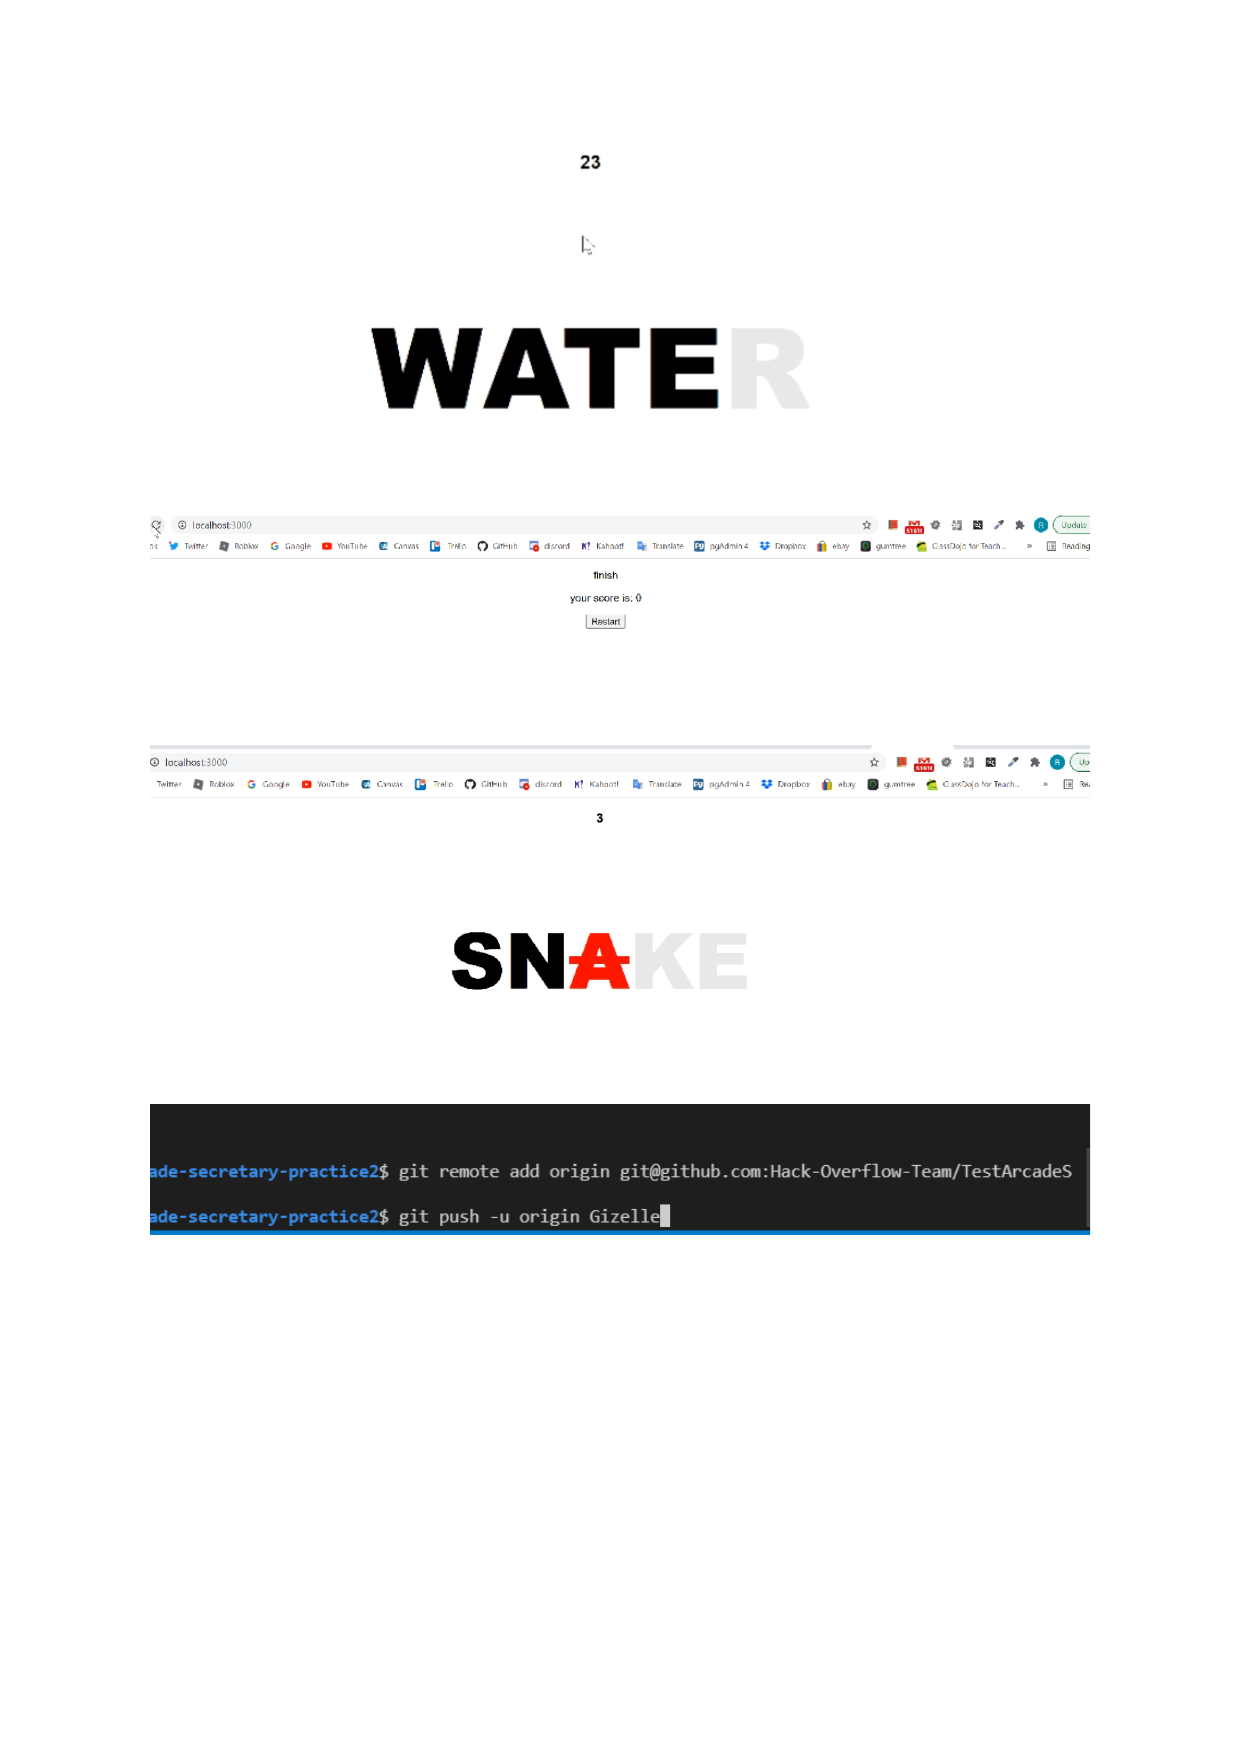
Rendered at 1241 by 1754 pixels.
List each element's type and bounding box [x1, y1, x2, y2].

picture [150, 1104, 1091, 1235]
picture [150, 150, 1091, 497]
picture [150, 745, 1091, 1039]
picture [150, 515, 1091, 727]
